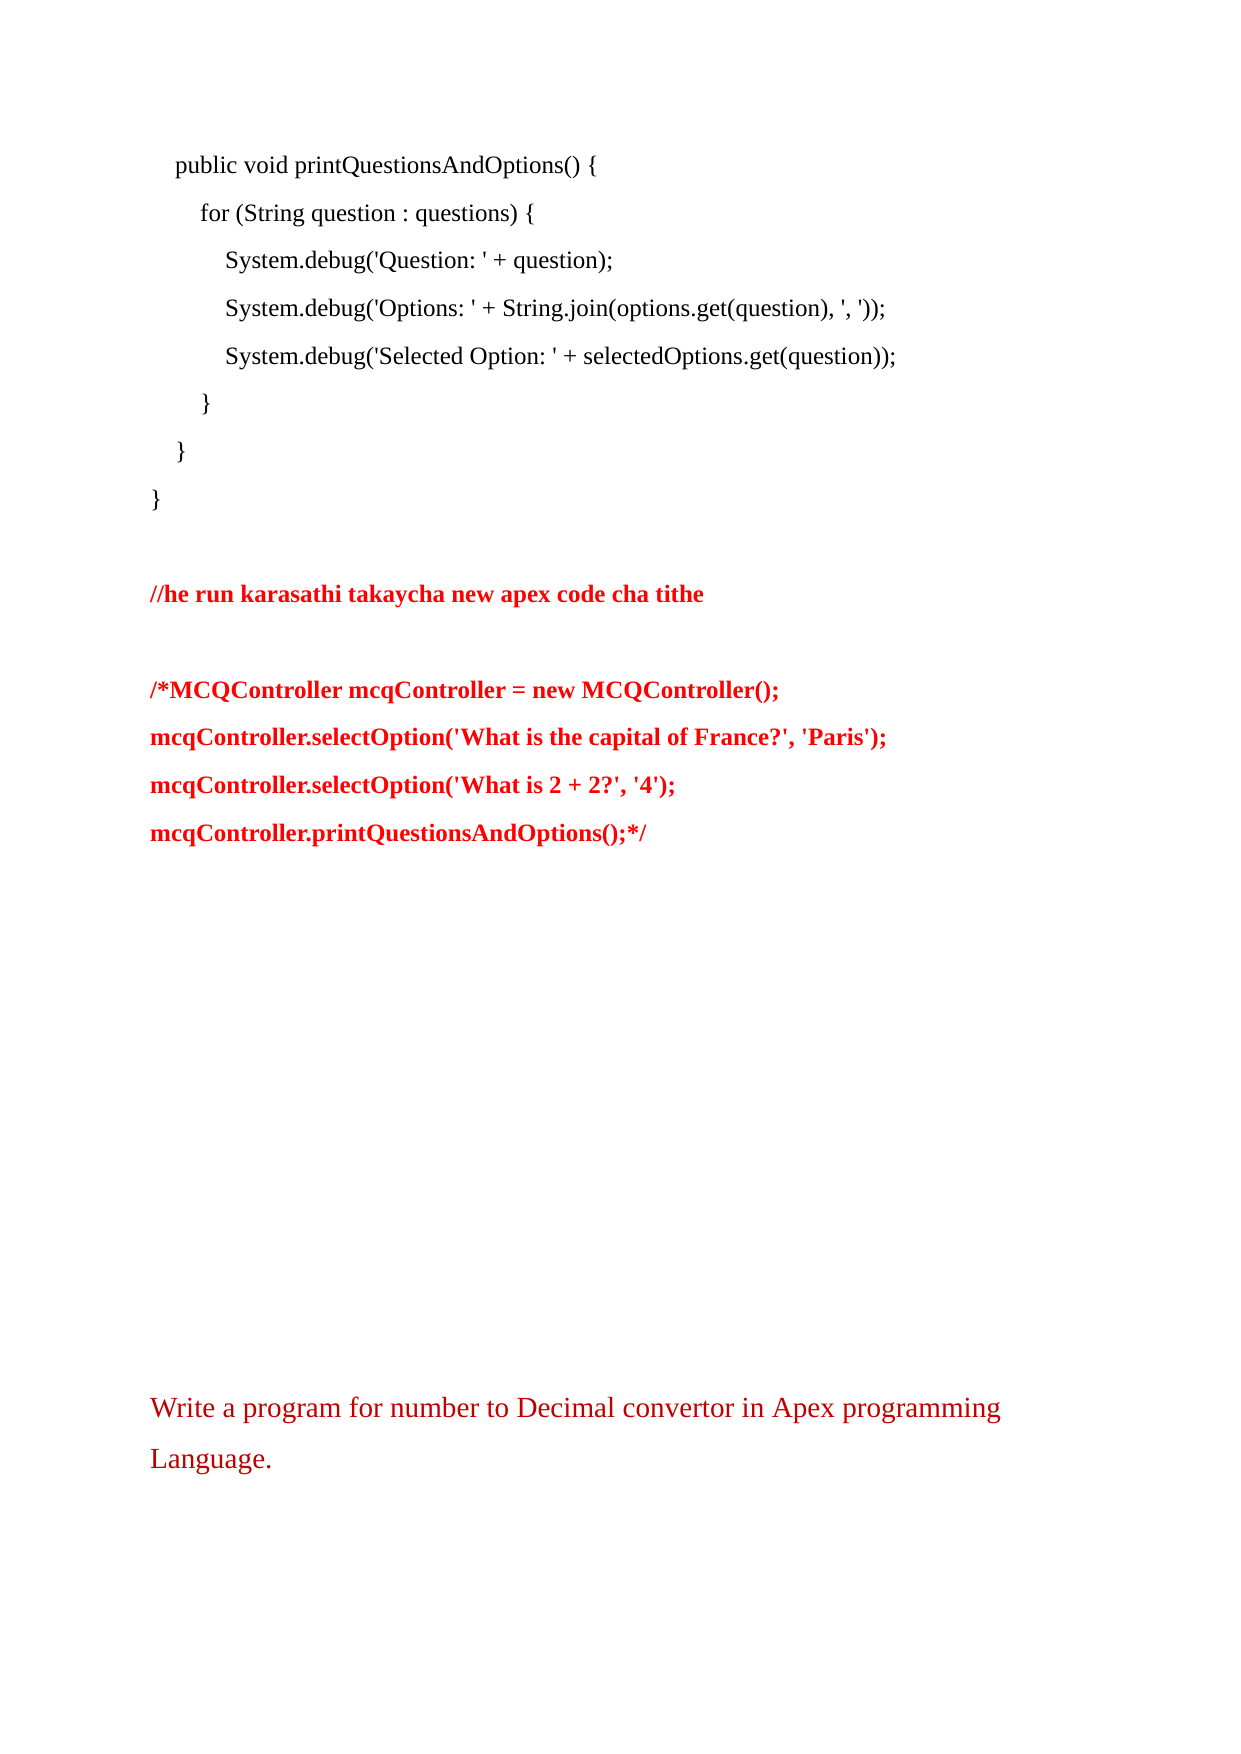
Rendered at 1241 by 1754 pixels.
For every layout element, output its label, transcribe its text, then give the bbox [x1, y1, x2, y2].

text mcqController.selectOption('What is 2 + 2?', '4'); [150, 770, 1090, 799]
text //he run karasathi takaycha new apex code cha tithe [150, 579, 1090, 608]
text System.debug('Question: ' + question); [150, 245, 1090, 274]
text System.debug('Options: ' + String.join(options.get(question), ', ')); [150, 293, 1090, 322]
text Write a program for number to Decimal convertor in Apex programming Language. [150, 1390, 1090, 1474]
text for (String question : questions) { [150, 198, 1090, 226]
text } [150, 484, 1090, 513]
text /*MCQController mcqController = new MCQController(); [150, 675, 1090, 703]
text } [150, 436, 1090, 465]
text System.debug('Selected Option: ' + selectedOptions.get(question)); [150, 341, 1090, 369]
text } [150, 388, 1090, 417]
text public void printQuestionsAndOptions() { [150, 150, 1090, 179]
text mcqController.printQuestionsAndOptions();*/ [150, 818, 1090, 847]
text mcqController.selectOption('What is the capital of France?', 'Paris'); [150, 722, 1090, 751]
